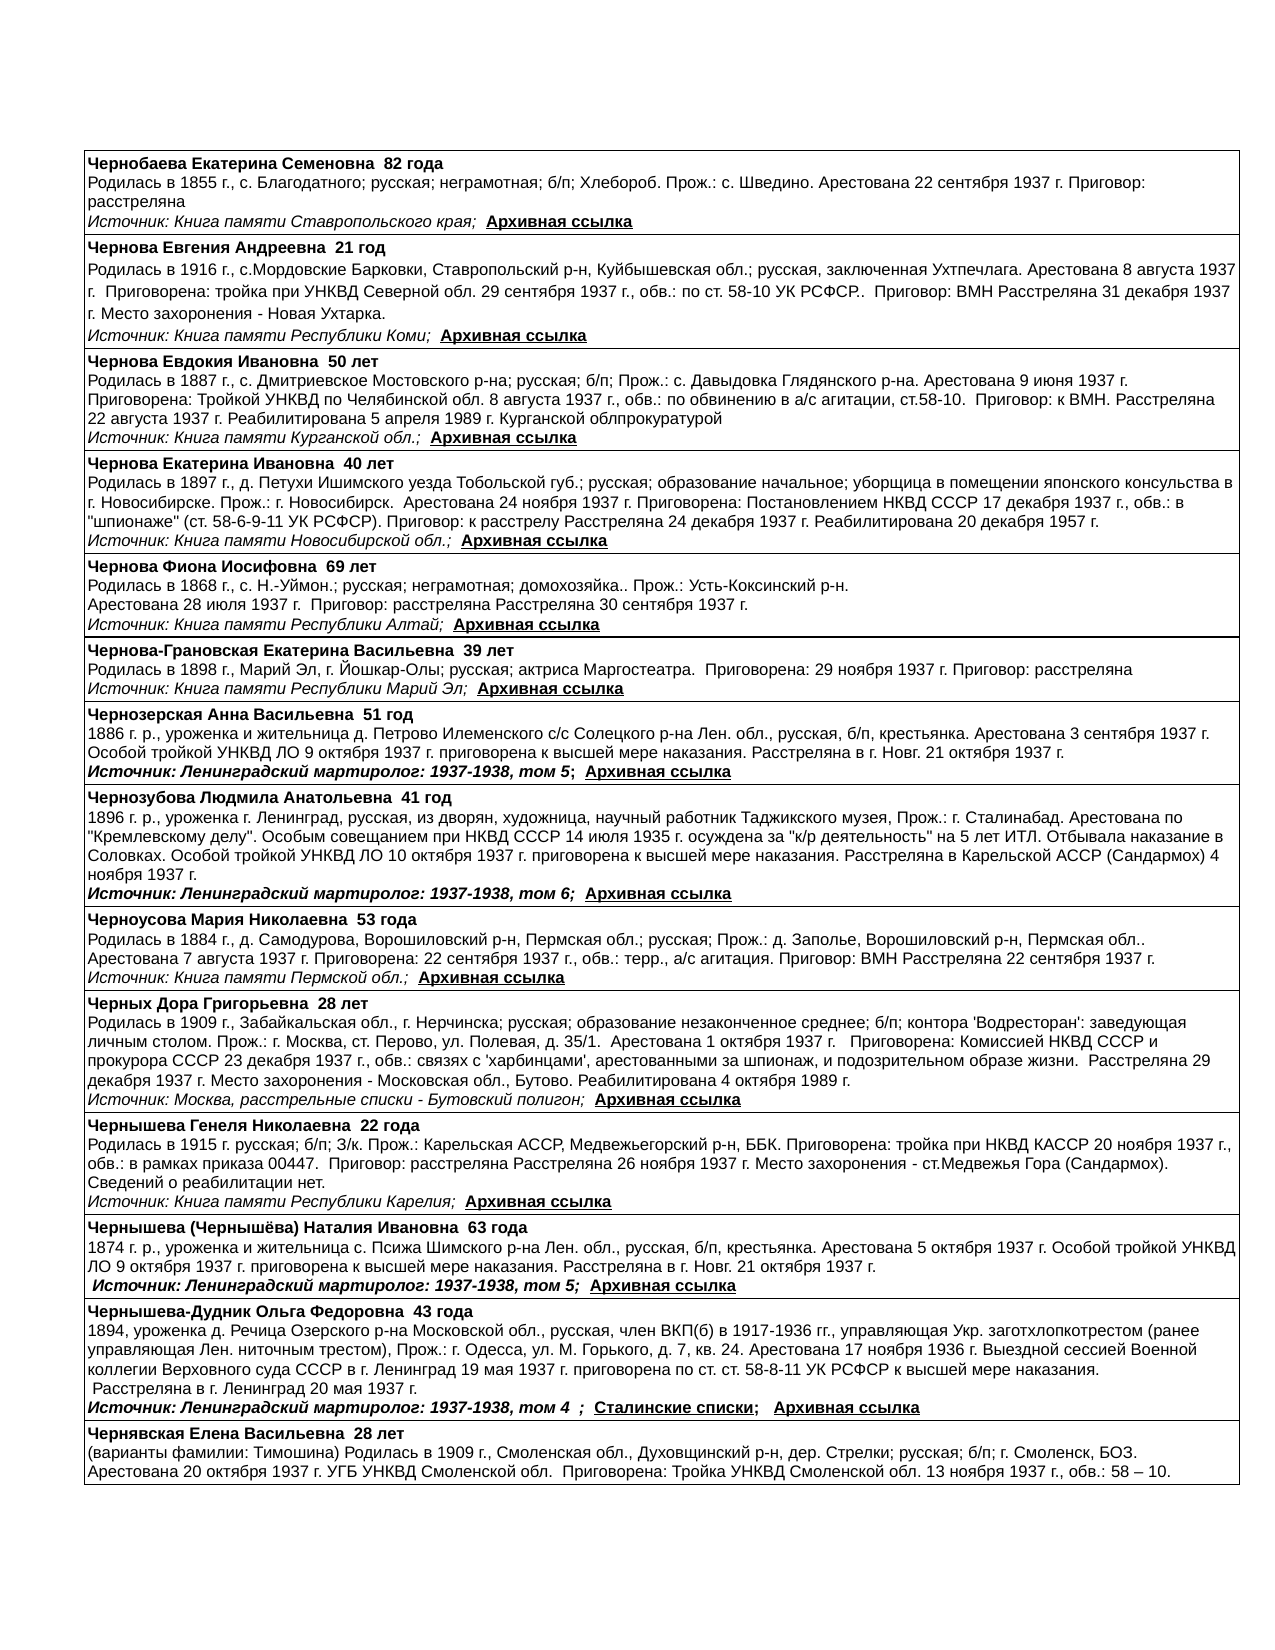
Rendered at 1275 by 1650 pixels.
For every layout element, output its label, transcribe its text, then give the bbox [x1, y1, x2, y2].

table_cell Чернышева (Чернышёва) Наталия Ивановна 63 года 1874 г. р., уроженка и жительница с. Псижа Шимского р-на Лен. обл., русская, б/п, крестьянка. Арестована 5 октября 1937 г. Особой тройкой УНКВД ЛО 9 октября 1937 г. приговорена к высшей мере наказания. Расстреляна в г. Новг. 21 октября 1937 г. Источник: Ленинградский мартиролог: 1937-1938, том 5; Архивная ссылка [85, 1215, 1239, 1298]
table_cell Чернобаева Екатерина Семеновна 82 года Родилась в 1855 г., с. Благодатного; русская; неграмотная; б/п; Хлебороб. Прож.: с. Шведино. Арестована 22 сентября 1937 г. Приговор: расстреляна Источник: Книга памяти Ставропольского края; Архивная ссылка [85, 151, 1239, 233]
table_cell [85, 1421, 1239, 1484]
table_cell Чернова Евдокия Ивановна 50 лет Родилась в 1887 г., с. Дмитриевское Мостовского р-на; русская; б/п; Прож.: с. Давыдовка Глядянского р-на. Арестована 9 июня 1937 г. Приговорена: Тройкой УНКВД по Челябинской обл. 8 августа 1937 г., обв.: по обвинению в а/с агитации, ст.58-10. Приговор: к ВМН. Расстреляна 22 августа 1937 г. Реабилитирована 5 апреля 1989 г. Курганской облпрокуратурой Источник: Книга памяти Курганской обл.; Архивная ссылка [85, 349, 1239, 450]
table_cell Чернова Екатерина Ивановна 40 лет Родилась в 1897 г., д. Петухи Ишимского уезда Тобольской губ.; русская; образование начальное; уборщица в помещении японского консульства в г. Новосибирске. Прож.: г. Новосибирск. Арестована 24 ноября 1937 г. Приговорена: Постановлением НКВД СССР 17 декабря 1937 г., обв.: в "шпионаже" (ст. 58-6-9-11 УК РСФСР). Приговор: к расстрелу Расстреляна 24 декабря 1937 г. Реабилитирована 20 декабря 1957 г. Источник: Книга памяти Новосибирской обл.; Архивная ссылка [85, 451, 1239, 553]
table_cell Чернышева Генеля Николаевна 22 года Родилась в 1915 г. русская; б/п; З/к. Прож.: Карельская АССР, Медвежьегорский р-н, ББК. Приговорена: тройка при НКВД КАССР 20 ноября 1937 г., обв.: в рамках приказа 00447. Приговор: расстреляна Расстреляна 26 ноября 1937 г. Место захоронения - ст.Медвежья Гора (Сандармох). Сведений о реабилитации нет. Источник: Книга памяти Республики Карелия; Архивная ссылка [85, 1113, 1239, 1214]
table_cell Чернозубова Людмила Анатольевна 41 год 1896 г. р., уроженка г. Ленинград, русская, из дворян, художница, научный работник Таджикского музея, Прож.: г. Сталинабад. Арестована по "Кремлевскому делу". Особым совещанием при НКВД СССР 14 июля 1935 г. осуждена за "к/р деятельность" на 5 лет ИТЛ. Отбывала наказание в Соловках. Особой тройкой УНКВД ЛО 10 октября 1937 г. приговорена к высшей мере наказания. Расстреляна в Карельской АССР (Сандармох) 4 ноября 1937 г. Источник: Ленинградский мартиролог: 1937-1938, том 6; Архивная ссылка [85, 785, 1239, 906]
table_cell Чернова-Грановская Екатерина Васильевна 39 лет Родилась в 1898 г., Марий Эл, г. Йошкар-Олы; русская; актриса Маргостеатра. Приговорена: 29 ноября 1937 г. Приговор: расстреляна Источник: Книга памяти Республики Марий Эл; Архивная ссылка [85, 638, 1239, 701]
table_cell Чернышева-Дудник Ольга Федоровна 43 года 1894, уроженка д. Речица Озерского р-на Московской обл., русская, член ВКП(б) в 1917-1936 гг., управляющая Укр. заготхлопкотрестом (ранее управляющая Лен. ниточным трестом), Прож.: г. Одесса, ул. М. Горького, д. 7, кв. 24. Арестована 17 ноября 1936 г. Выездной сессией Военной коллегии Верховного суда СССР в г. Ленинград 19 мая 1937 г. приговорена по ст. ст. 58-8-11 УК РСФСР к высшей мере наказания. Расстреляна в г. Ленинград 20 мая 1937 г. Источник: Ленинградский мартиролог: 1937-1938, том 4 ; Сталинские списки; Архивная ссылка [85, 1299, 1239, 1420]
table_cell Черных Дора Григорьевна 28 лет Родилась в 1909 г., Забайкальская обл., г. Нерчинска; русская; образование незаконченное среднее; б/п; контора 'Водресторан': заведующая личным столом. Прож.: г. Москва, ст. Перово, ул. Полевая, д. 35/1. Арестована 1 октября 1937 г. Приговорена: Комиссией НКВД СССР и прокурора СССР 23 декабря 1937 г., обв.: связях с 'харбинцами', арестованными за шпионаж, и подозрительном образе жизни. Расстреляна 29 декабря 1937 г. Место захоронения - Московская обл., Бутово. Реабилитирована 4 октября 1989 г. Источник: Москва, расстрельные списки - Бутовский полигон; Архивная ссылка [85, 991, 1239, 1112]
table_cell Чернова Фиона Иосифовна 69 лет Родилась в 1868 г., с. Н.-Уймон.; русская; неграмотная; домохозяйка.. Прож.: Усть-Коксинский р-н. Арестована 28 июля 1937 г. Приговор: расстреляна Расстреляна 30 сентября 1937 г. Источник: Книга памяти Республики Алтай; Архивная ссылка [85, 554, 1239, 636]
table_cell Чернозерская Анна Васильевна 51 год 1886 г. р., уроженка и жительница д. Петрово Илеменского с/с Солецкого р-на Лен. обл., русская, б/п, крестьянка. Арестована 3 сентября 1937 г. Особой тройкой УНКВД ЛО 9 октября 1937 г. приговорена к высшей мере наказания. Расстреляна в г. Новг. 21 октября 1937 г. Источник: Ленинградский мартиролог: 1937-1938, том 5; Архивная ссылка [85, 702, 1239, 784]
table_cell Черноусова Мария Николаевна 53 года Родилась в 1884 г., д. Самодурова, Ворошиловский р-н, Пермская обл.; русская; Прож.: д. Заполье, Ворошиловский р-н, Пермская обл.. Арестована 7 августа 1937 г. Приговорена: 22 сентября 1937 г., обв.: терр., а/с агитация. Приговор: ВМН Расстреляна 22 сентября 1937 г. Источник: Книга памяти Пермской обл.; Архивная ссылка [85, 907, 1239, 990]
table_cell Чернова Евгения Андреевна 21 год Родилась в 1916 г., с.Мордовские Барковки, Ставропольский р-н, Куйбышевская обл.; русская, заключенная Ухтпечлага. Арестована 8 августа 1937 г. Приговорена: тройка при УНКВД Северной обл. 29 сентября 1937 г., обв.: по ст. 58-10 УК РСФСР.. Приговор: ВМН Расстреляна 31 декабря 1937 г. Место захоронения - Новая Ухтарка. Источник: Книга памяти Республики Коми; Архивная ссылка [85, 235, 1239, 347]
